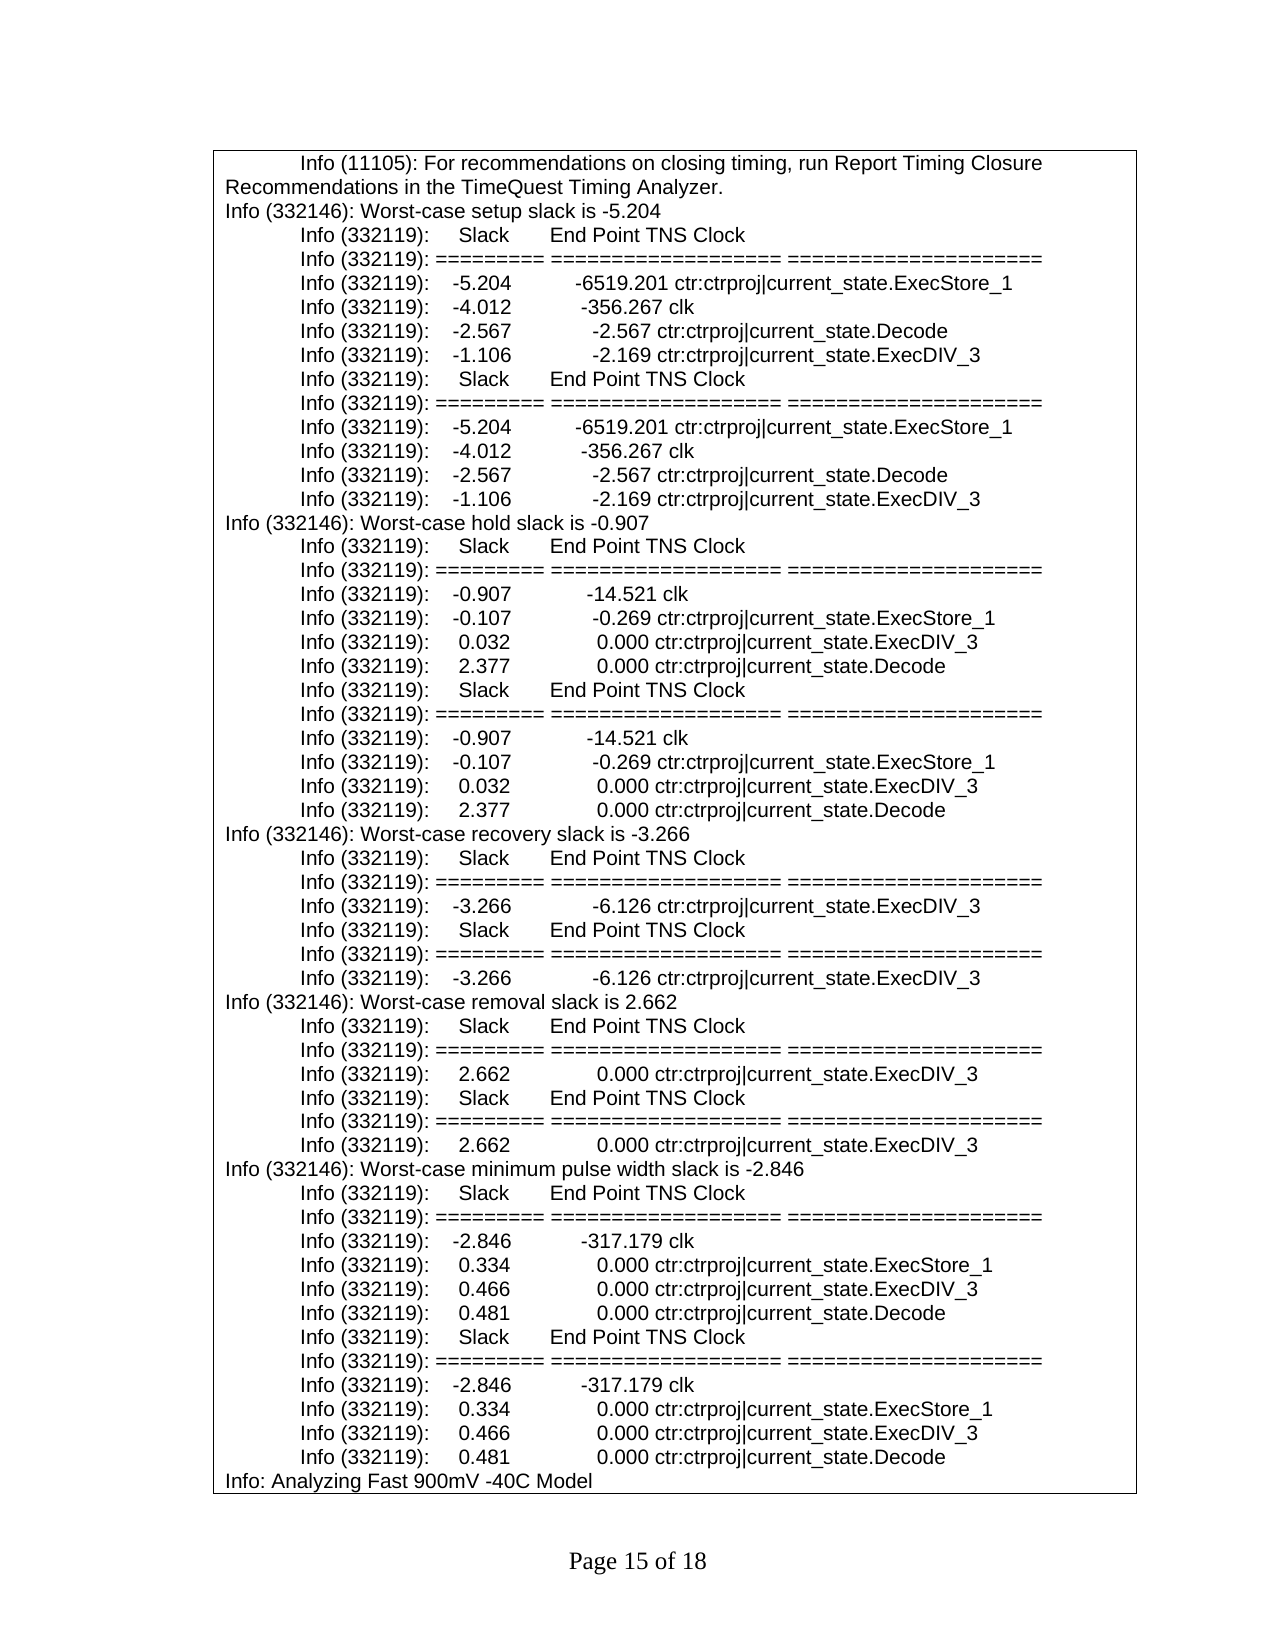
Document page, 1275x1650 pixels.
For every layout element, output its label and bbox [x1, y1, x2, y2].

table_cell [214, 151, 1136, 1493]
